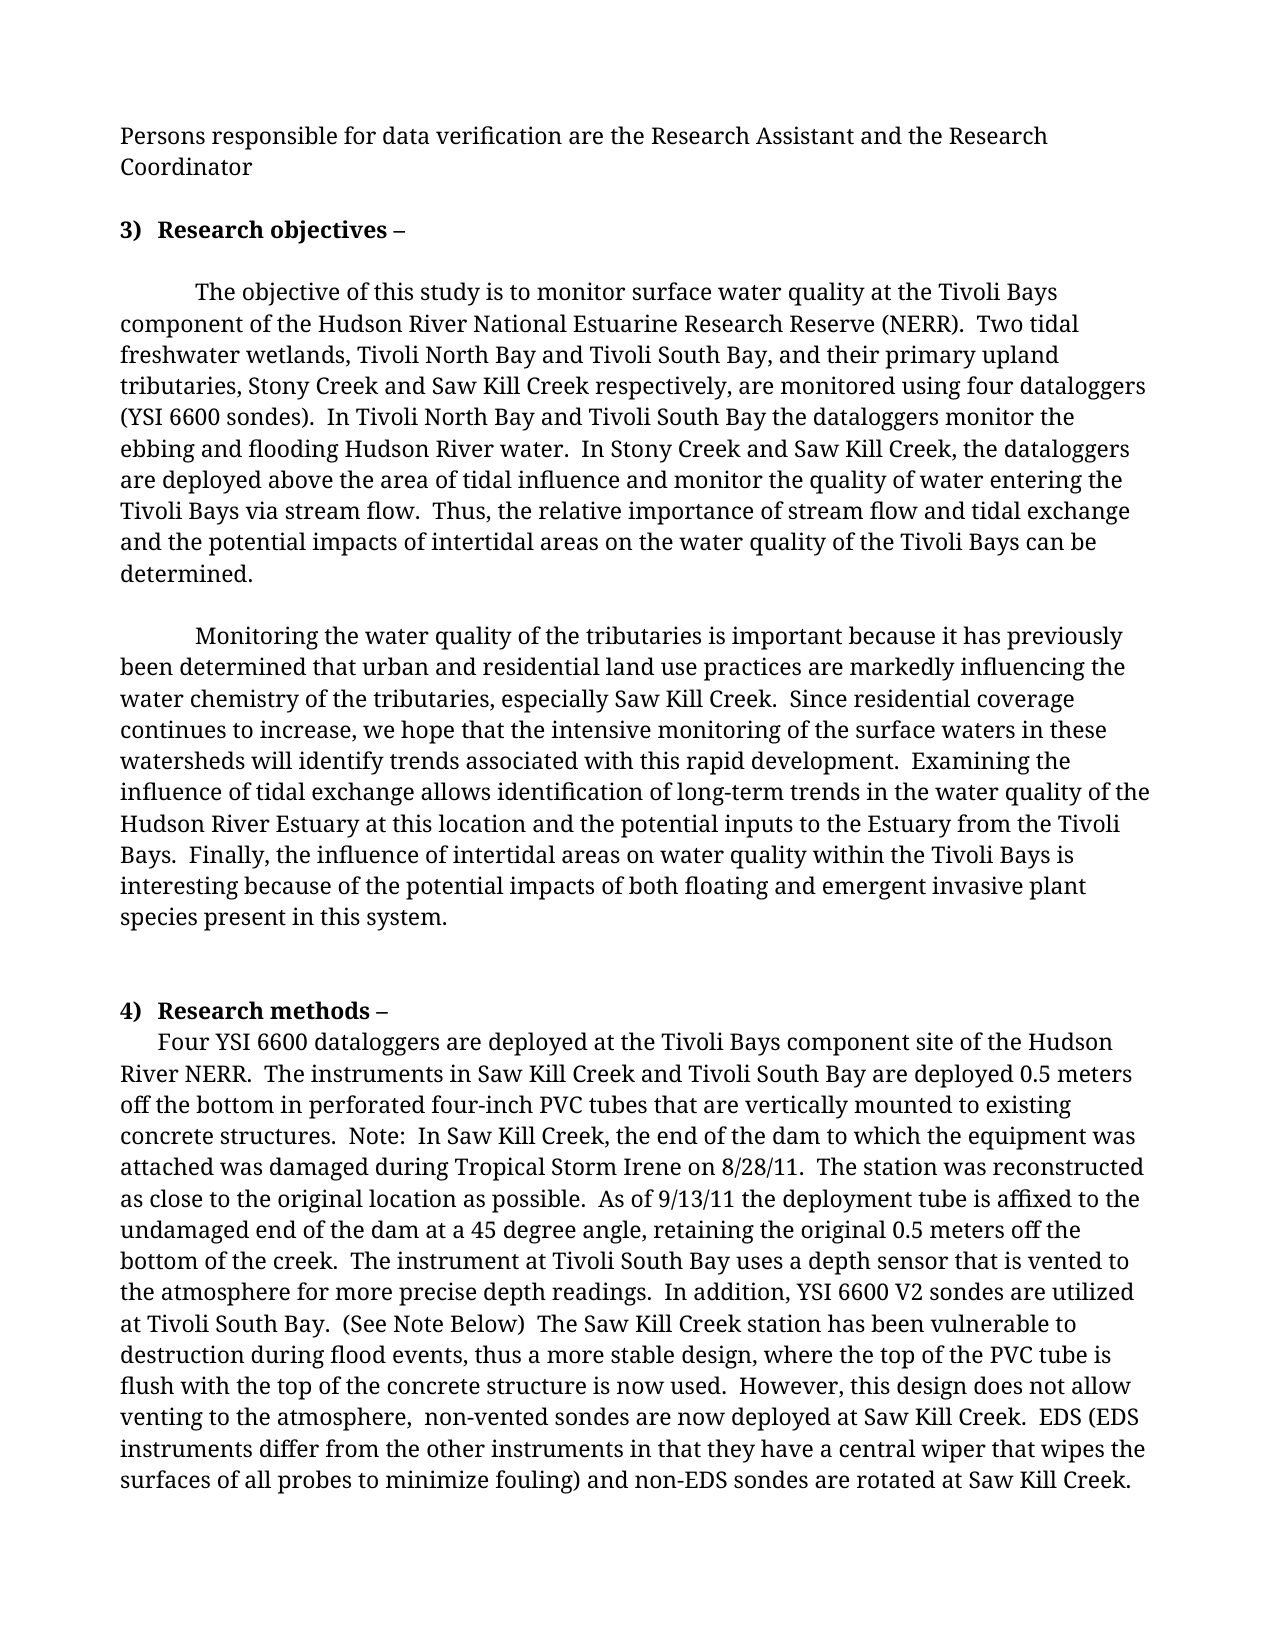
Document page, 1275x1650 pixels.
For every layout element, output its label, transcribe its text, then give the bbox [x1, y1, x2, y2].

text Persons responsible for data verification are the Research Assistant and the Research Coordinator [120, 120, 1155, 182]
text Monitoring the water quality of the tributaries is important because it has previously been determined that urban and residential land use practices are markedly influencing the water chemistry of the tributaries, especially Saw Kill Creek. Since residential coverage continues to increase, we hope that the intensive monitoring of the surface waters in these watersheds will identify trends associated with this rapid development. Examining the influence of tidal exchange allows identification of long-term trends in the water quality of the Hudson River Estuary at this location and the potential inputs to the Estuary from the Tivoli Bays. Finally, the influence of intertidal areas on water quality within the Tivoli Bays is interesting because of the potential impacts of both floating and emergent invasive plant species present in this system. [120, 620, 1155, 932]
text The objective of this study is to monitor surface water quality at the Tivoli Bays component of the Hudson River National Estuarine Research Reserve (NERR). Two tidal freshwater wetlands, Tivoli North Bay and , and their primary upland tributaries, Stony Creek and Saw Kill Creek respectively, are monitored using four dataloggers (YSI 6600 sondes). In Tivoli North Bay and the dataloggers monitor the ebbing and flooding water. In Stony Creek and Saw Kill Creek, the dataloggers are deployed above the area of tidal influence and monitor the quality of water entering the Tivoli Bays via stream flow. Thus, the relative importance of stream flow and tidal exchange and the potential impacts of intertidal areas on the water quality of the Tivoli Bays can be determined. [120, 276, 1155, 589]
list Research methods – [120, 995, 1155, 1026]
list Research objectives – [120, 214, 1155, 245]
list Four YSI 6600 dataloggers are deployed at the Tivoli Bays component site of the Hudson River NERR. The instruments in Saw Kill Creek and Tivoli South Bay are deployed 0.5 meters off the bottom in perforated four-inch PVC tubes that are vertically mounted to existing concrete structures. Note: In Saw Kill Creek, the end of the dam to which the equipment was attached was damaged during Tropical Storm Irene on 8/28/11. The station was reconstructed as close to the original location as possible. As of 9/13/11 the deployment tube is affixed to the undamaged end of the dam at a 45 degree angle, retaining the original 0.5 meters off the bottom of the creek. The instrument at Tivoli South Bay uses a depth sensor that is vented to the atmosphere for more precise depth readings. In addition, YSI 6600 V2 sondes are utilized at Tivoli South Bay. (See Note Below) The Saw Kill Creek station has been vulnerable to destruction during flood events, thus a more stable design, where the top of the PVC tube is flush with the top of the concrete structure is now used. However, this design does not allow venting to the atmosphere, non-vented sondes are now deployed at Saw Kill Creek. EDS (EDS instruments differ from the other instruments in that they have a central wiper that wipes the surfaces of all probes to minimize fouling) and non-EDS sondes are rotated at Saw Kill Creek. [120, 1026, 1155, 1495]
